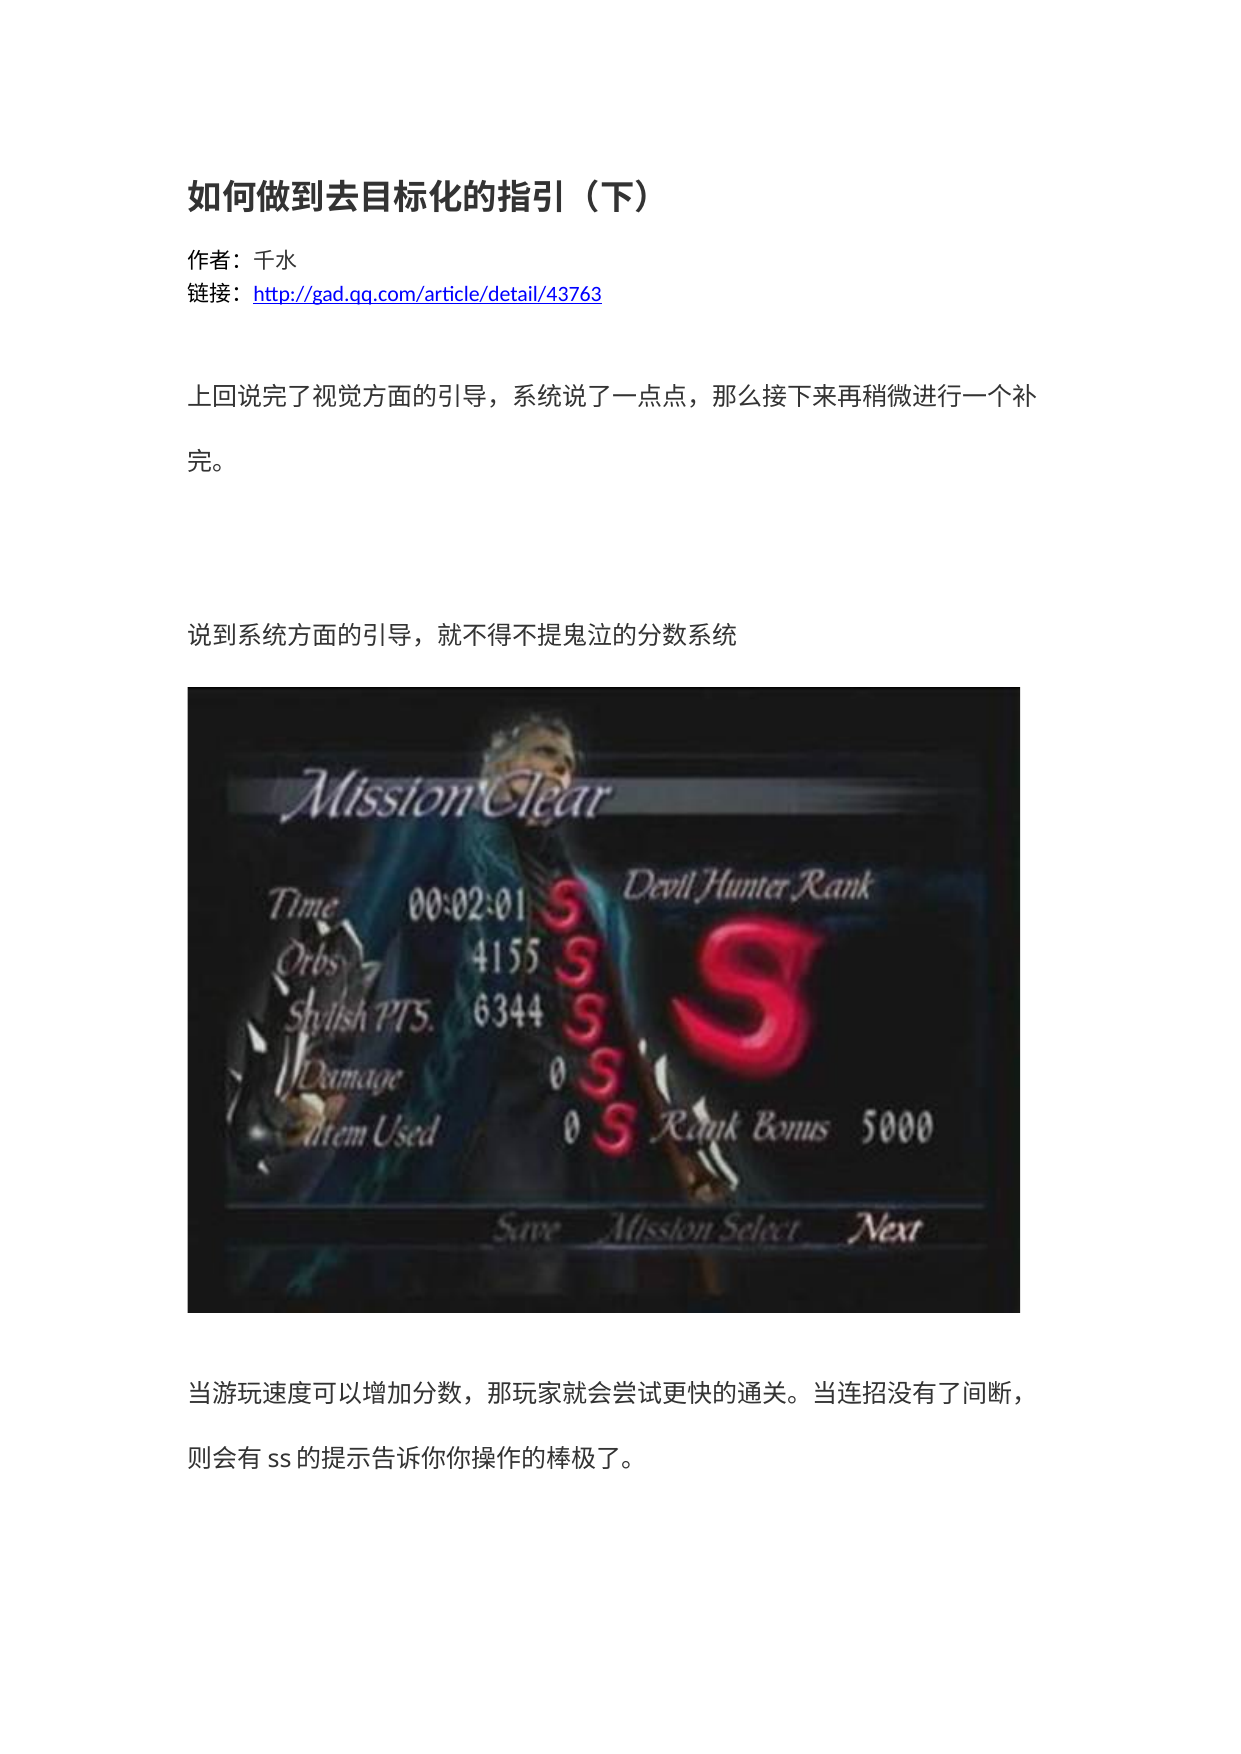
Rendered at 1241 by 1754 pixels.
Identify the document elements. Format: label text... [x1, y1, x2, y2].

text 当游玩速度可以增加分数，那玩家就会尝试更快的通关。当连招没有了间断，则会有ss的提示告诉你你操作的棒极了。 [187, 1359, 1053, 1489]
text 链接：http://gad.qq.com/article/detail/43763 [187, 275, 1053, 308]
text 作者：千水 [187, 243, 1053, 275]
picture [187, 687, 1021, 1313]
text 上回说完了视觉方面的引导，系统说了一点点，那么接下来再稍微进行一个补完。 [187, 362, 1053, 492]
text 说到系统方面的引导，就不得不提鬼泣的分数系统 [187, 601, 1053, 666]
subtitle 如何做到去目标化的指引（下） [187, 162, 1053, 227]
